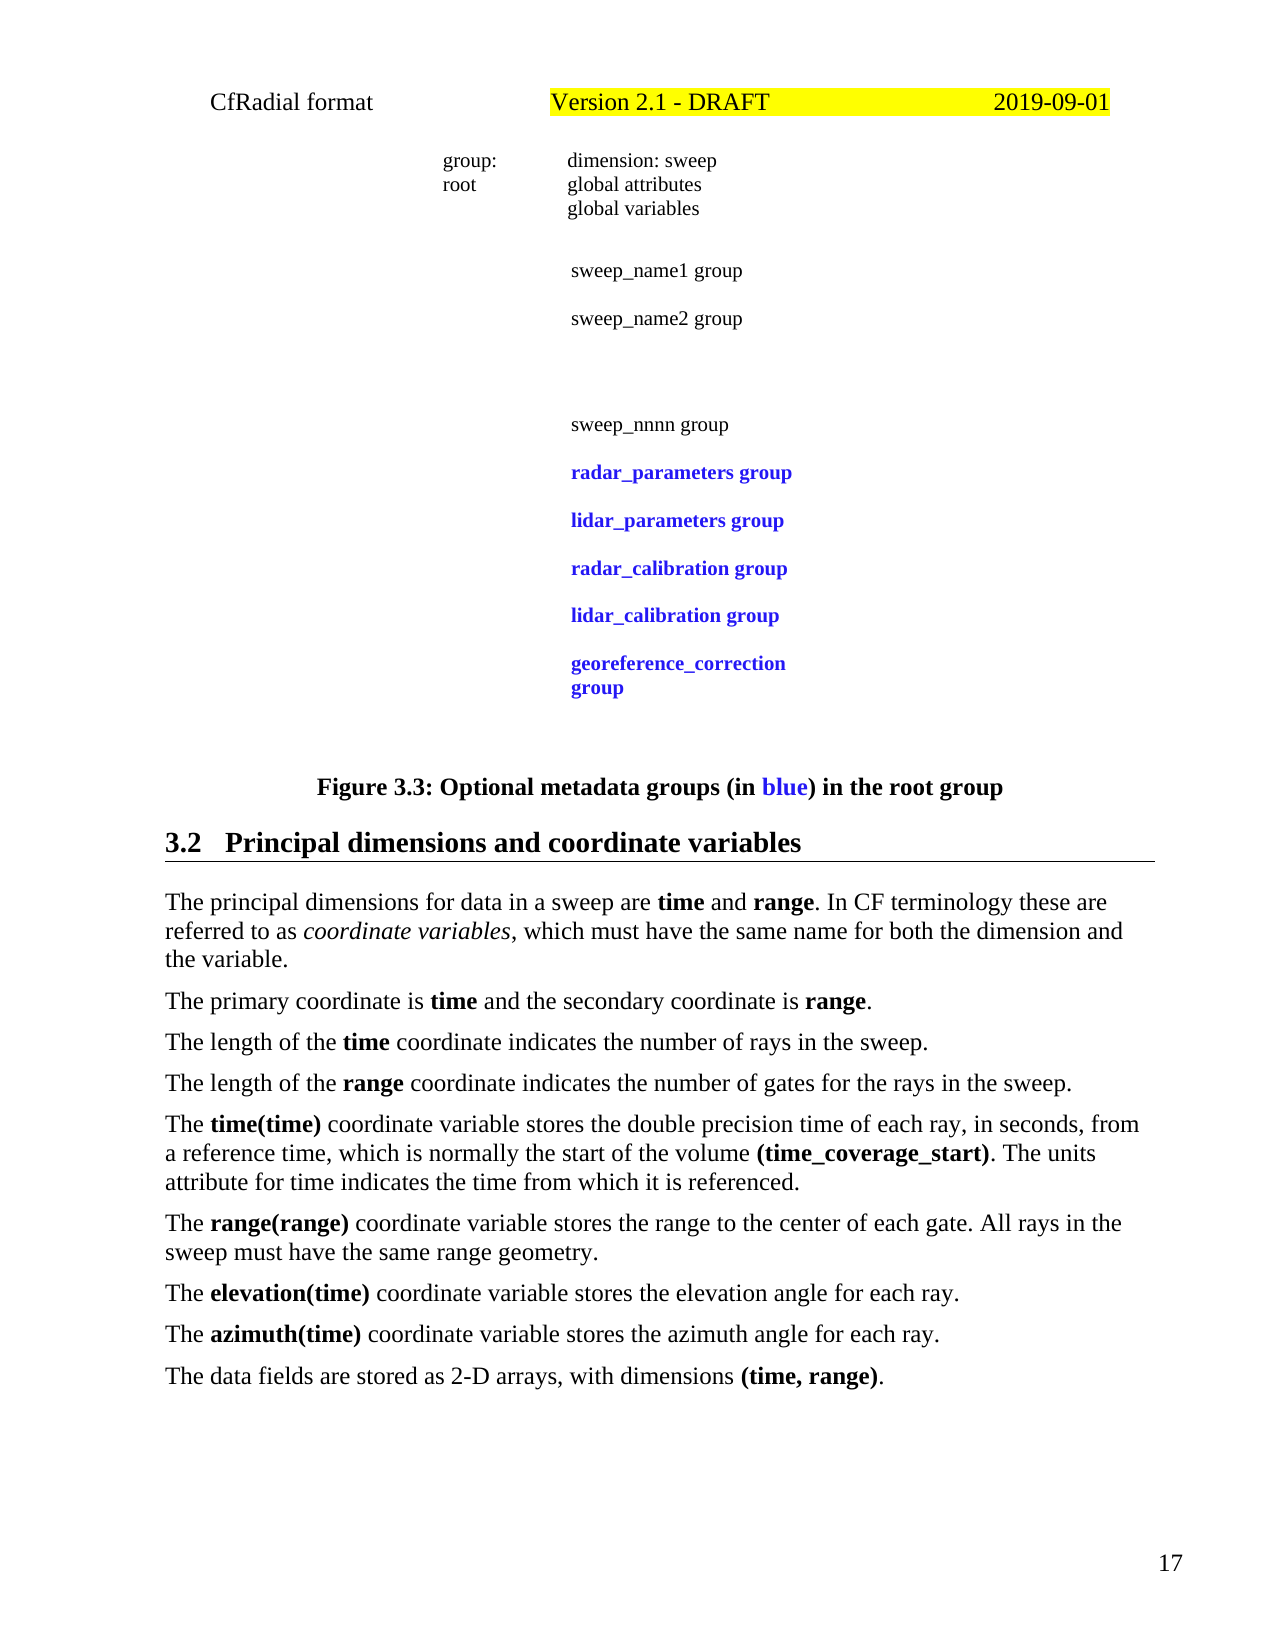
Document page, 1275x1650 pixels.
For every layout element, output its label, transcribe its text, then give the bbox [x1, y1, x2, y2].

text The time(time) coordinate variable stores the double precision time of each ray, in seconds, from a reference time, which is normally the start of the volume (time_coverage_start). The units attribute for time indicates the time from which it is referenced. [165, 1109, 1155, 1196]
text The elevation(time) coordinate variable stores the elevation angle for each ray. [165, 1278, 1155, 1307]
text The length of the time coordinate indicates the number of rays in the sweep. [165, 1027, 1155, 1056]
subtitle Principal dimensions and coordinate variables [165, 825, 1155, 861]
text The length of the range coordinate indicates the number of gates for the rays in the sweep. [165, 1068, 1155, 1097]
text The data fields are stored as 2-D arrays, with dimensions (time, range). [165, 1361, 1155, 1389]
text The principal dimensions for data in a sweep are time and range. In CF terminology these are referred to as coordinate variables, which must have the same name for both the dimension and the variable. [165, 887, 1155, 973]
text The azimuth(time) coordinate variable stores the azimuth angle for each ray. [165, 1319, 1155, 1348]
text Figure 3.3: Optional metadata groups (in blue) in the root group [165, 772, 1155, 800]
text The range(range) coordinate variable stores the range to the center of each gate. All rays in the sweep must have the same range geometry. [165, 1208, 1155, 1266]
text The primary coordinate is time and the secondary coordinate is range. [165, 986, 1155, 1014]
